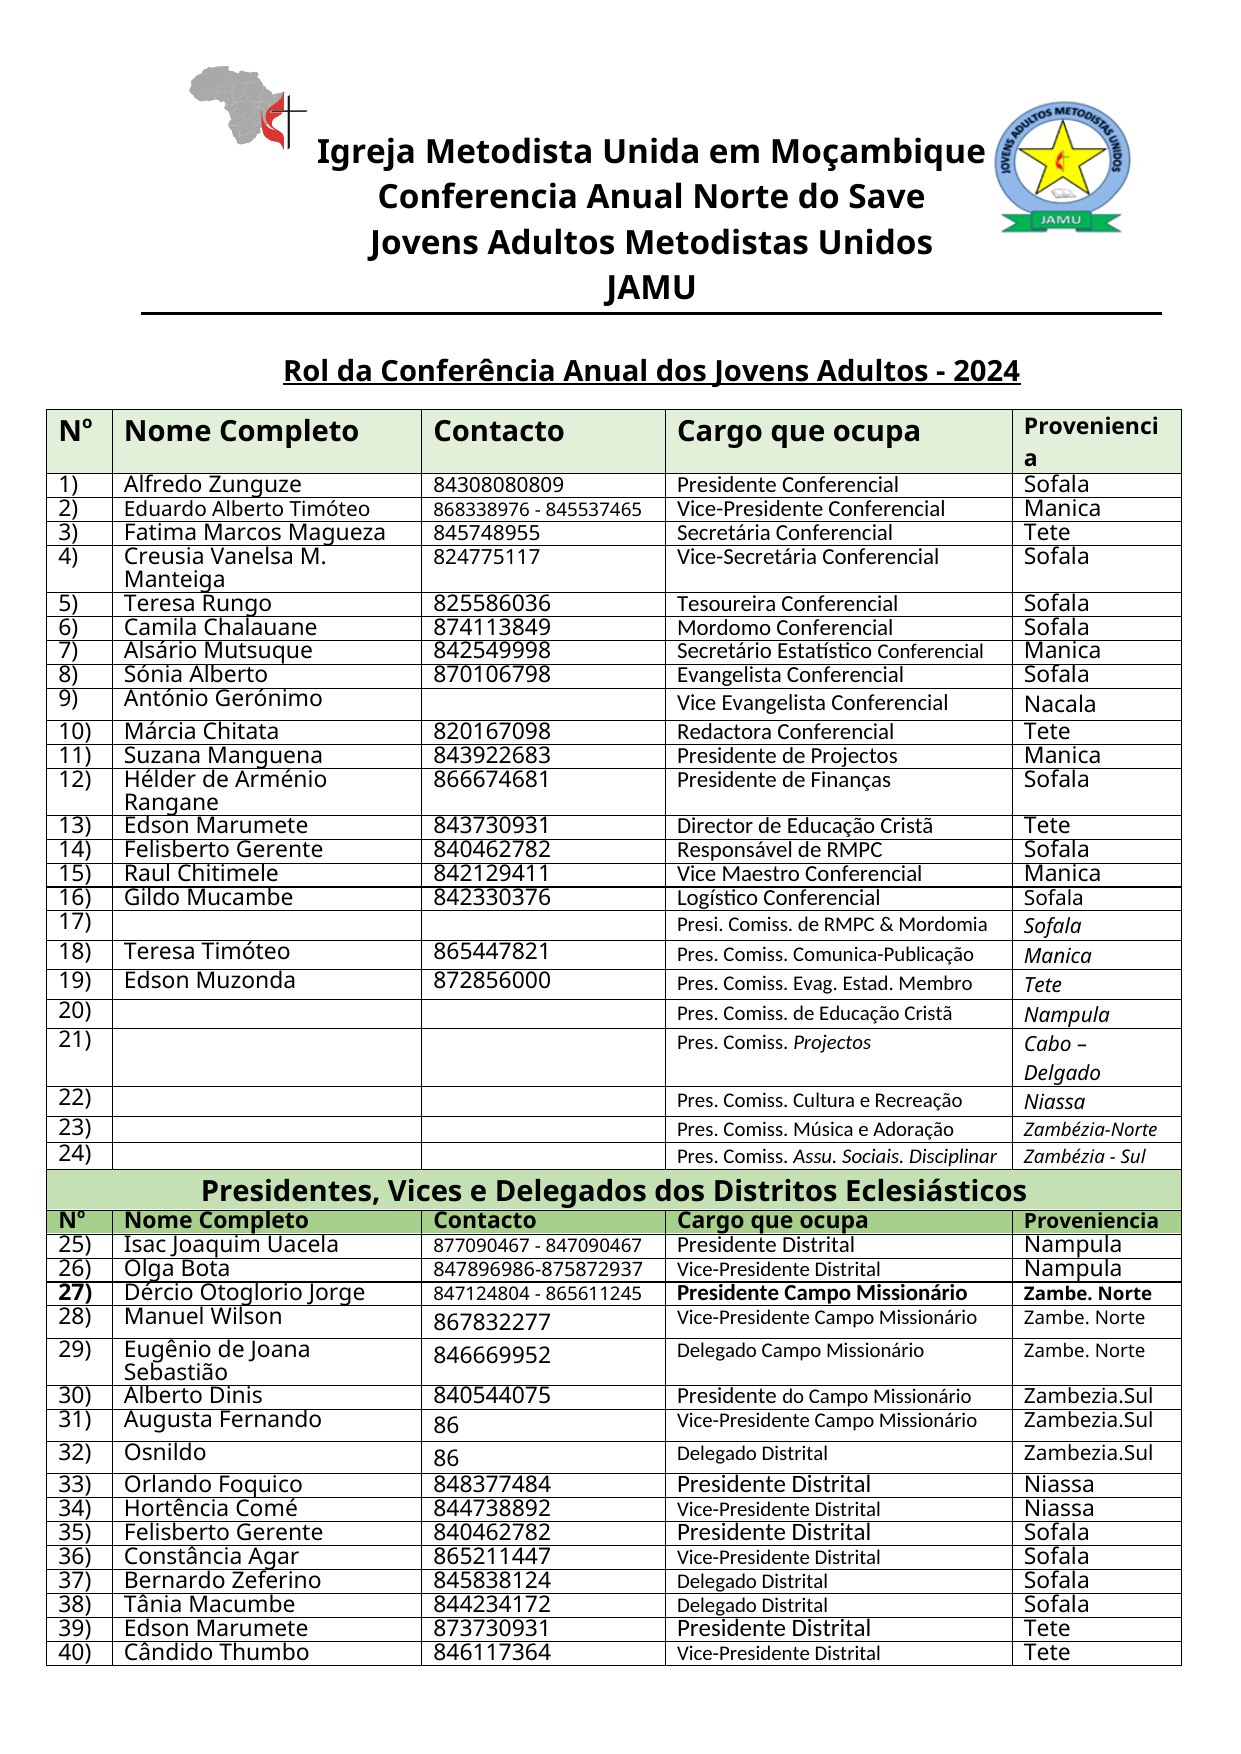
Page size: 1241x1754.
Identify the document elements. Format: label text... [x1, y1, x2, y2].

table_cell 840544075 [422, 1386, 665, 1408]
table_cell [47, 593, 112, 616]
text Jovens Adultos Metodistas Unidos [141, 219, 1162, 264]
table_cell Isac Joaquim Uacela [113, 1235, 421, 1257]
table_cell Olga Bota [113, 1259, 421, 1281]
table_cell [47, 1642, 112, 1665]
table_cell Orlando Foquico [113, 1474, 421, 1497]
table_cell [47, 1594, 112, 1617]
table_cell Gildo Mucambe [113, 888, 421, 910]
table_cell Raul Chitimele [113, 864, 421, 886]
table_cell [422, 689, 665, 720]
text Igreja Metodista Unida em Moçambique [141, 128, 1162, 173]
table_cell Presidente Distrital [666, 1522, 1012, 1545]
table_cell Vice-Presidente Distrital [666, 1642, 1012, 1665]
table_cell Manica [1013, 498, 1181, 521]
table_cell 842330376 [422, 888, 665, 910]
table_cell Tesoureira Conferencial [666, 593, 1012, 616]
table_cell 843730931 [422, 816, 665, 838]
table_cell Zambe. Norte [1013, 1339, 1181, 1384]
table_cell [47, 1410, 112, 1441]
table_cell Sofala [1013, 617, 1181, 639]
table_cell Zambézia-Norte [1013, 1117, 1181, 1142]
table_cell 824775117 [422, 546, 665, 592]
table_cell 847896986-875872937 [422, 1259, 665, 1281]
table_cell Alberto Dinis [113, 1386, 421, 1408]
table_header Contacto [422, 410, 665, 473]
table_cell Mordomo Conferencial [666, 617, 1012, 639]
table_cell Presidente Distrital [666, 1235, 1012, 1257]
table_cell Presi. Comiss. de RMPC & Mordomia [666, 911, 1012, 940]
table_cell [47, 769, 112, 814]
table_cell Pres. Comiss. Assu. Sociais. Disciplinar [666, 1143, 1012, 1169]
table_cell Sofala [1013, 1594, 1181, 1617]
table_cell [113, 1000, 421, 1028]
table_cell Eduardo Alberto Timóteo [113, 498, 421, 521]
table_cell Alsário Mutsuque [113, 641, 421, 663]
table_cell Zambezia.Sul [1013, 1410, 1181, 1441]
table_cell 866674681 [422, 769, 665, 814]
table_cell 874113849 [422, 617, 665, 639]
table_cell Edson Marumete [113, 816, 421, 838]
table_cell Presidentes, Vices e Delegados dos Distritos Eclesiásticos [47, 1170, 1181, 1209]
table_cell [47, 546, 112, 592]
table_cell [113, 1087, 421, 1116]
table_cell Pres. Comiss. Comunica-Publicação [666, 941, 1012, 969]
table_cell 873730931 [422, 1618, 665, 1641]
table_cell Constância Agar [113, 1546, 421, 1569]
text JAMU [141, 264, 1162, 312]
table_cell 845748955 [422, 522, 665, 545]
table_cell 86 [422, 1410, 665, 1441]
table_cell [422, 1143, 665, 1169]
table_cell 848377484 [422, 1474, 665, 1497]
table_cell [47, 498, 112, 521]
table_cell 865447821 [422, 941, 665, 969]
table_cell 868338976 - 845537465 [422, 498, 665, 521]
table_cell Zambezia.Sul [1013, 1386, 1181, 1408]
table_cell Secretária Conferencial [666, 522, 1012, 545]
table_cell Niassa [1013, 1474, 1181, 1497]
table_cell Sofala [1013, 474, 1181, 497]
table_cell Alfredo Zunguze [113, 474, 421, 497]
table_cell 84308080809 [422, 474, 665, 497]
table_cell [47, 970, 112, 999]
table_cell 846669952 [422, 1339, 665, 1384]
table_cell Camila Chalauane [113, 617, 421, 639]
table_cell [422, 1029, 665, 1086]
table_cell Dércio Otoglorio Jorge [113, 1283, 421, 1305]
table_cell Cabo – Delgado [1013, 1029, 1181, 1086]
table_cell 844738892 [422, 1498, 665, 1521]
table_cell Tete [1013, 1618, 1181, 1641]
table_cell Proveniencia [1013, 1211, 1181, 1233]
table_cell Tânia Macumbe [113, 1594, 421, 1617]
table_cell Zambe. Norte [1013, 1306, 1181, 1338]
table_cell [113, 1117, 421, 1142]
table_cell 820167098 [422, 721, 665, 744]
table_cell [47, 1029, 112, 1086]
picture [987, 96, 1142, 128]
table_cell [47, 1259, 112, 1281]
table_cell Tete [1013, 970, 1181, 999]
table_cell Sofala [1013, 665, 1181, 687]
table_cell Zambézia - Sul [1013, 1143, 1181, 1169]
table_cell Pres. Comiss. Projectos [666, 1029, 1012, 1086]
table_cell Vice-Presidente Conferencial [666, 498, 1012, 521]
table_cell Contacto [422, 1211, 665, 1233]
table_cell [47, 888, 112, 910]
table_cell Pres. Comiss. Música e Adoração [666, 1117, 1012, 1142]
table_cell [47, 1235, 112, 1257]
table_cell [47, 1618, 112, 1641]
table_cell [47, 474, 112, 497]
table_cell Creusia Vanelsa M. Manteiga [113, 546, 421, 592]
table_cell Nampula [1013, 1000, 1181, 1028]
table_cell Presidente do Campo Missionário [666, 1386, 1012, 1408]
table_cell [422, 1000, 665, 1028]
table_cell Tete [1013, 522, 1181, 545]
table_cell Sofala [1013, 1522, 1181, 1545]
table_cell Pres. Comiss. Cultura e Recreação [666, 1087, 1012, 1116]
table_cell Edson Muzonda [113, 970, 421, 999]
table_cell [47, 721, 112, 744]
table_cell 842549998 [422, 641, 665, 663]
table_cell António Gerónimo [113, 689, 421, 720]
table_header Proveniencia [1013, 410, 1181, 473]
table_cell 843922683 [422, 745, 665, 768]
table_cell Evangelista Conferencial [666, 665, 1012, 687]
table_cell Tete [1013, 816, 1181, 838]
table_cell Manica [1013, 864, 1181, 886]
table_cell [47, 1386, 112, 1408]
table_cell 867832277 [422, 1306, 665, 1338]
table_cell Manica [1013, 941, 1181, 969]
table_cell Sofala [1013, 911, 1181, 940]
table_cell Hortência Comé [113, 1498, 421, 1521]
table_cell Osnildo [113, 1442, 421, 1473]
table_cell Nampula [1013, 1235, 1181, 1257]
table_cell Zambezia.Sul [1013, 1442, 1181, 1473]
table_cell [47, 1339, 112, 1384]
table_cell [47, 840, 112, 862]
table_cell 877090467 - 847090467 [422, 1235, 665, 1257]
table_cell Vice-Presidente Distrital [666, 1546, 1012, 1569]
table_cell Bernardo Zeferino [113, 1570, 421, 1593]
table_cell 865211447 [422, 1546, 665, 1569]
table_cell Suzana Manguena [113, 745, 421, 768]
table_cell Vice Evangelista Conferencial [666, 689, 1012, 720]
table_cell Augusta Fernando [113, 1410, 421, 1441]
table_cell Manica [1013, 641, 1181, 663]
table_cell Teresa Rungo [113, 593, 421, 616]
table_cell Felisberto Gerente [113, 1522, 421, 1545]
table_cell Nome Completo [113, 1211, 421, 1233]
table_cell [47, 689, 112, 720]
table_cell Director de Educação Cristã [666, 816, 1012, 838]
table_cell Secretário Estatístico Conferencial [666, 641, 1012, 663]
table_cell [47, 911, 112, 940]
table_cell [422, 1117, 665, 1142]
table_cell Teresa Timóteo [113, 941, 421, 969]
table_cell Fatima Marcos Magueza [113, 522, 421, 545]
table_cell Manuel Wilson [113, 1306, 421, 1338]
table_cell Hélder de Arménio Rangane [113, 769, 421, 814]
table_cell Presidente Distrital [666, 1474, 1012, 1497]
table_cell Sofala [1013, 888, 1181, 910]
table_cell 840462782 [422, 1522, 665, 1545]
table_cell Delegado Campo Missionário [666, 1339, 1012, 1384]
table_cell 870106798 [422, 665, 665, 687]
table_cell Sofala [1013, 1546, 1181, 1569]
table_cell Felisberto Gerente [113, 840, 421, 862]
table_cell Vice-Presidente Campo Missionário [666, 1306, 1012, 1338]
table_cell Edson Marumete [113, 1618, 421, 1641]
table_cell [47, 1522, 112, 1545]
table_cell [422, 911, 665, 940]
table_cell [47, 665, 112, 687]
table_cell Vice-Presidente Distrital [666, 1259, 1012, 1281]
table_cell Vice-Presidente Campo Missionário [666, 1410, 1012, 1441]
table_cell [47, 941, 112, 969]
table_cell [47, 745, 112, 768]
table_cell 847124804 - 865611245 [422, 1283, 665, 1305]
table_cell Sofala [1013, 1570, 1181, 1593]
table_cell Delegado Distrital [666, 1442, 1012, 1473]
table_cell Nacala [1013, 689, 1181, 720]
table_cell Redactora Conferencial [666, 721, 1012, 744]
table_cell [113, 1143, 421, 1169]
table_header Nome Completo [113, 410, 421, 473]
table_cell [47, 1000, 112, 1028]
table_cell [47, 1087, 112, 1116]
table_cell Sofala [1013, 840, 1181, 862]
table_cell Sofala [1013, 546, 1181, 592]
table_cell Presidente Conferencial [666, 474, 1012, 497]
table_cell Presidente de Finanças [666, 769, 1012, 814]
table_cell Sofala [1013, 769, 1181, 814]
table_cell Sofala [1013, 593, 1181, 616]
table_cell [113, 1029, 421, 1086]
table_cell 86 [422, 1442, 665, 1473]
table_cell Presidente de Projectos [666, 745, 1012, 768]
table_cell [47, 1442, 112, 1473]
table_cell [47, 617, 112, 639]
table_cell Delegado Distrital [666, 1594, 1012, 1617]
table_cell Sónia Alberto [113, 665, 421, 687]
table_cell Cândido Thumbo [113, 1642, 421, 1665]
table_cell No [47, 1211, 112, 1233]
table_cell 845838124 [422, 1570, 665, 1593]
text Conferencia Anual Norte do Save [141, 173, 1162, 219]
table_cell [47, 816, 112, 838]
table_cell 842129411 [422, 864, 665, 886]
table_cell 840462782 [422, 840, 665, 862]
table_cell Responsável de RMPC [666, 840, 1012, 862]
table_cell [47, 1474, 112, 1497]
table_cell [47, 522, 112, 545]
table_cell Márcia Chitata [113, 721, 421, 744]
table_cell 844234172 [422, 1594, 665, 1617]
table_cell Manica [1013, 745, 1181, 768]
table_cell 825586036 [422, 593, 665, 616]
table_cell Presidente Campo Missionário [666, 1283, 1012, 1305]
table_cell Delegado Distrital [666, 1570, 1012, 1593]
table_cell Eugênio de Joana Sebastião [113, 1339, 421, 1384]
table_cell [47, 1306, 112, 1338]
table_cell [47, 1143, 112, 1169]
table_cell Pres. Comiss. de Educação Cristã [666, 1000, 1012, 1028]
table_header No [47, 410, 112, 473]
text Rol da Conferência Anual dos Jovens Adultos - 2024 [141, 350, 1162, 389]
table_cell Tete [1013, 1642, 1181, 1665]
table_cell Zambe. Norte [1013, 1283, 1181, 1305]
table_cell Tete [1013, 721, 1181, 744]
table_cell [422, 1087, 665, 1116]
table_cell Vice-Presidente Distrital [666, 1498, 1012, 1521]
table_cell 846117364 [422, 1642, 665, 1665]
table_cell Niassa [1013, 1498, 1181, 1521]
table_cell [47, 641, 112, 663]
table_cell Pres. Comiss. Evag. Estad. Membro [666, 970, 1012, 999]
table_cell [47, 1498, 112, 1521]
table_header Cargo que ocupa [666, 410, 1012, 473]
table_cell Nampula [1013, 1259, 1181, 1281]
table_cell Cargo que ocupa [666, 1211, 1012, 1233]
table_cell [47, 1117, 112, 1142]
table_cell [47, 1546, 112, 1569]
table_cell Vice-Secretária Conferencial [666, 546, 1012, 592]
table_cell 872856000 [422, 970, 665, 999]
table_cell [113, 911, 421, 940]
table_cell [47, 1570, 112, 1593]
table_cell [47, 1283, 112, 1305]
table_cell Vice Maestro Conferencial [666, 864, 1012, 886]
table_cell [47, 864, 112, 886]
table_cell Presidente Distrital [666, 1618, 1012, 1641]
table_cell Niassa [1013, 1087, 1181, 1116]
table_cell Logístico Conferencial [666, 888, 1012, 910]
